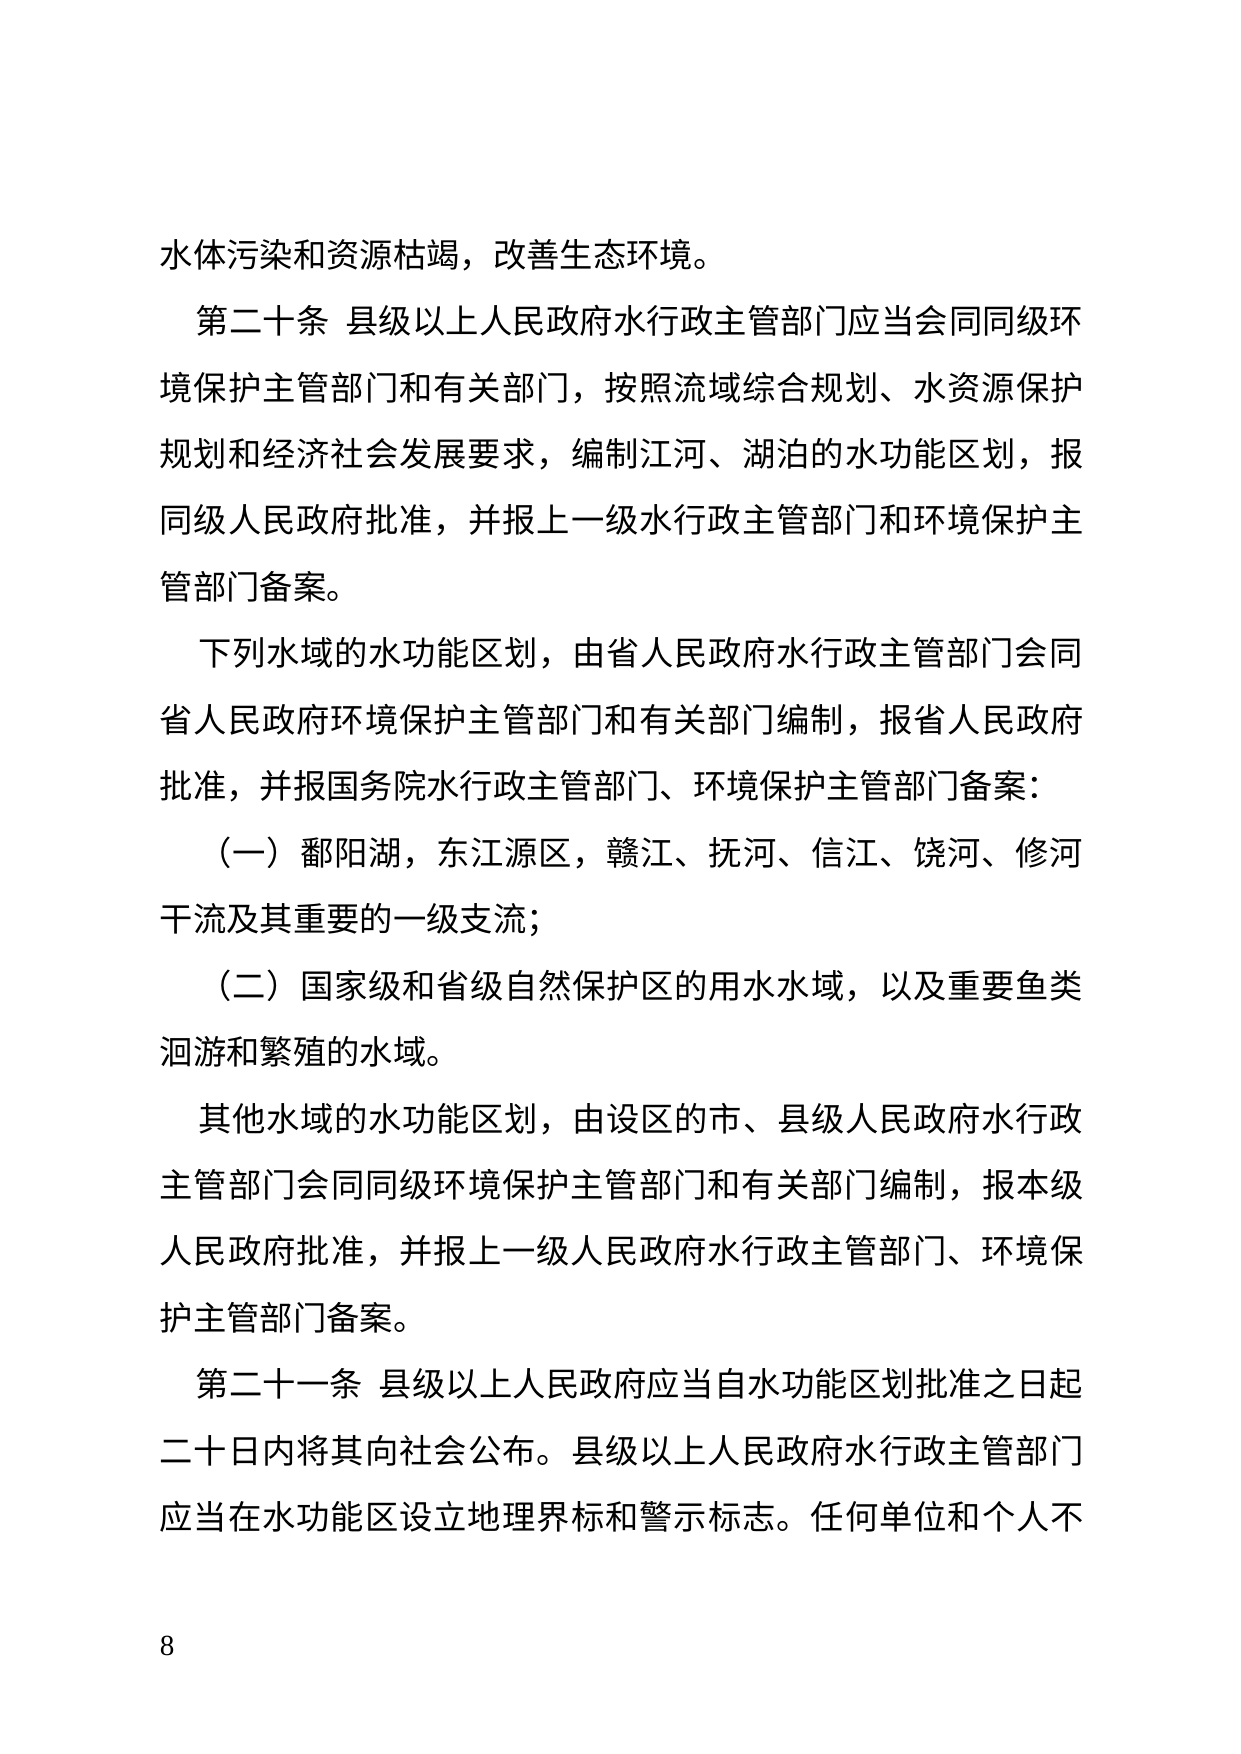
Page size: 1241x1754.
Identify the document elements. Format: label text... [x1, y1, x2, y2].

text 下列水域的水功能区划，由省人民政府水行政主管部门会同省人民政府环境保护主管部门和有关部门编制，报省人民政府批准，并报国务院水行政主管部门、环境保护主管部门备案： [159, 618, 1084, 817]
text （二）国家级和省级自然保护区的用水水域，以及重要鱼类洄游和繁殖的水域。 [159, 950, 1084, 1083]
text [159, 1349, 1084, 1548]
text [159, 219, 1084, 286]
text （一）鄱阳湖，东江源区，赣江、抚河、信江、饶河、修河干流及其重要的一级支流； [159, 817, 1084, 950]
text 第二十条 县级以上人民政府水行政主管部门应当会同同级环境保护主管部门和有关部门，按照流域综合规划、水资源保护规划和经济社会发展要求，编制江河、湖泊的水功能区划，报同级人民政府批准，并报上一级水行政主管部门和环境保护主管部门备案。 [159, 286, 1084, 618]
text 其他水域的水功能区划，由设区的市、县级人民政府水行政主管部门会同同级环境保护主管部门和有关部门编制，报本级人民政府批准，并报上一级人民政府水行政主管部门、环境保护主管部门备案。 [159, 1083, 1084, 1349]
